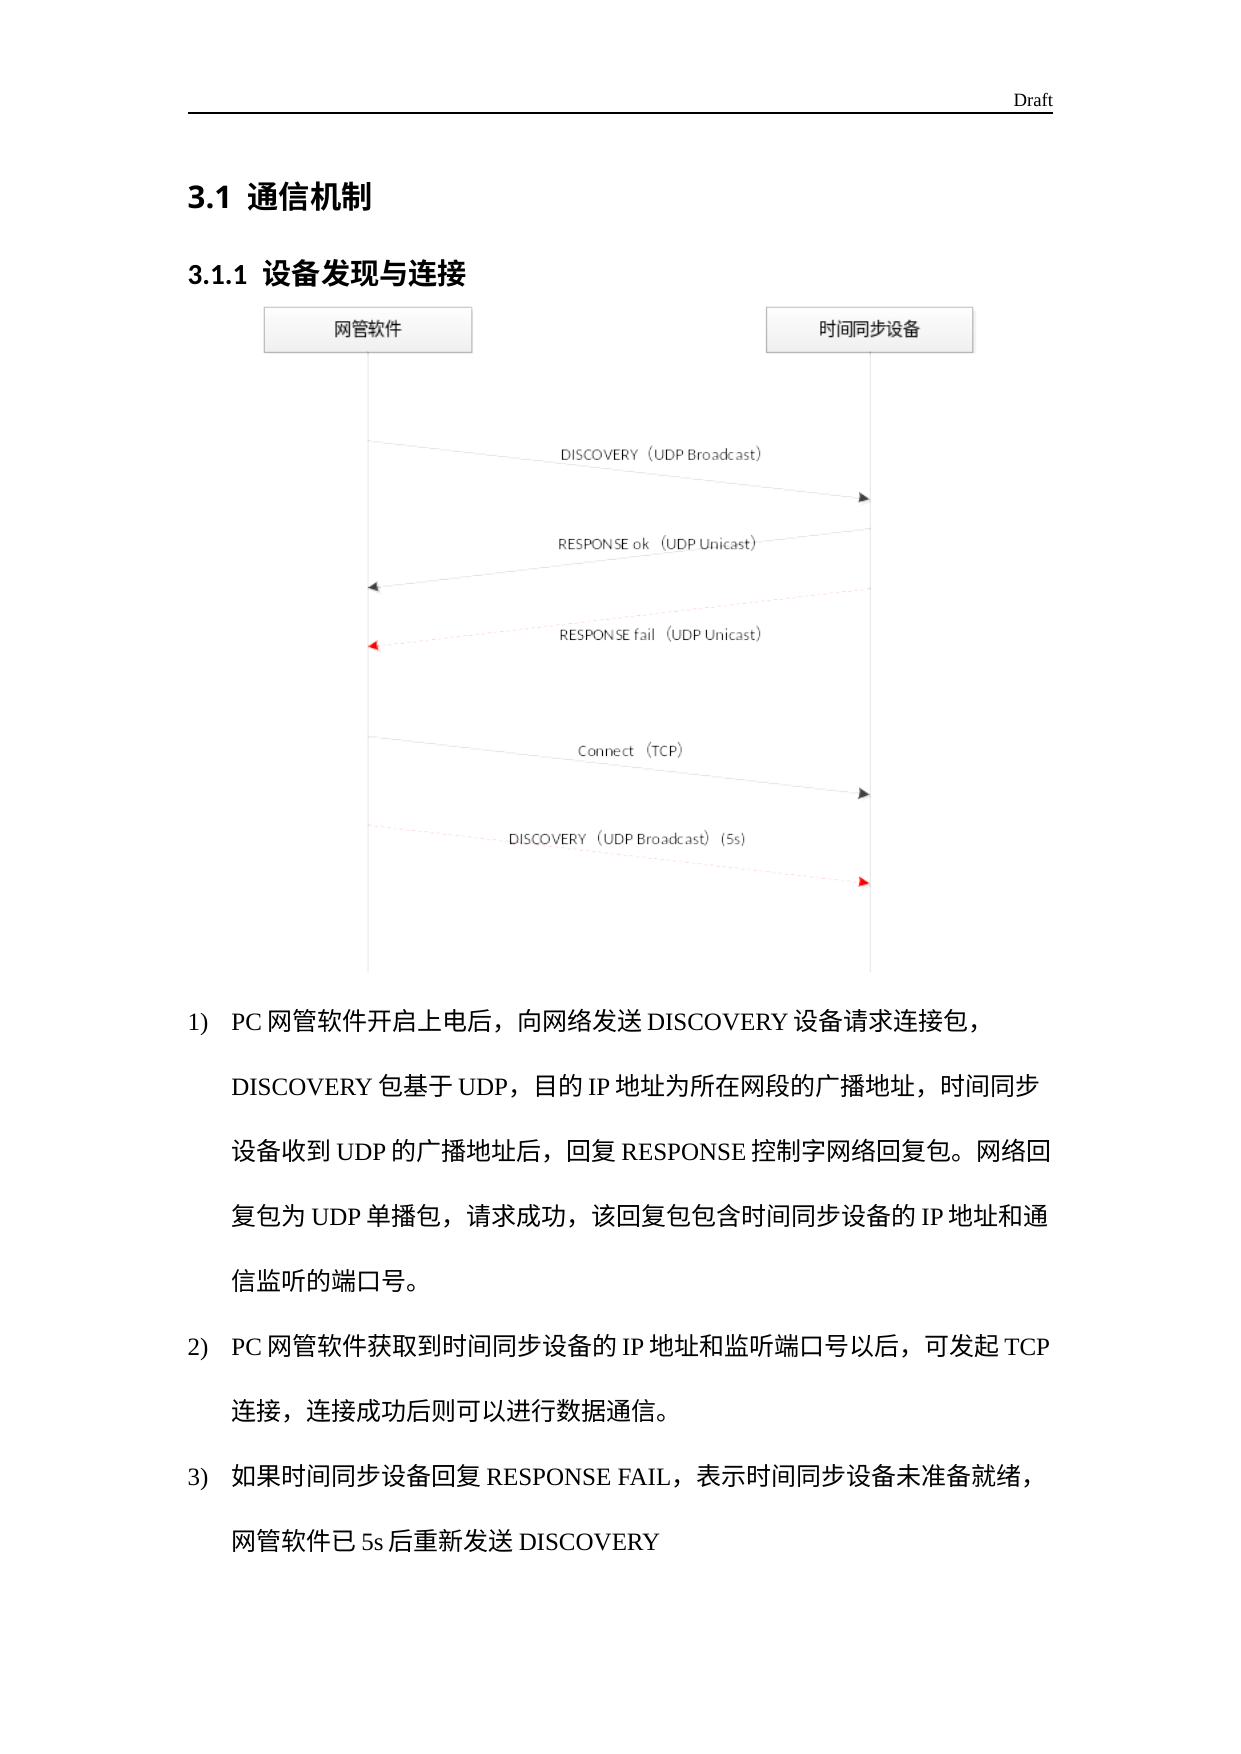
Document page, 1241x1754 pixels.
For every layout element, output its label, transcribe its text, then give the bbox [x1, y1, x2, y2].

list PC网管软件开启上电后，向网络发送DISCOVERY设备请求连接包，DISCOVERY包基于UDP，目的IP地址为所在网段的广播地址，时间同步设备收到UDP的广播地址后，回复RESPONSE控制字网络回复包。网络回复包为UDP单播包，请求成功，该回复包包含时间同步设备的IP地址和通信监听的端口号。 [187, 987, 1053, 1312]
subtitle 通信机制 [187, 162, 1053, 227]
list 如果时间同步设备回复RESPONSE FAIL，表示时间同步设备未准备就绪，网管软件已5s后重新发送DISCOVERY [187, 1442, 1053, 1572]
subtitle 设备发现与连接 [187, 239, 1053, 304]
list PC网管软件获取到时间同步设备的IP地址和监听端口号以后，可发起TCP连接，连接成功后则可以进行数据通信。 [187, 1312, 1053, 1442]
